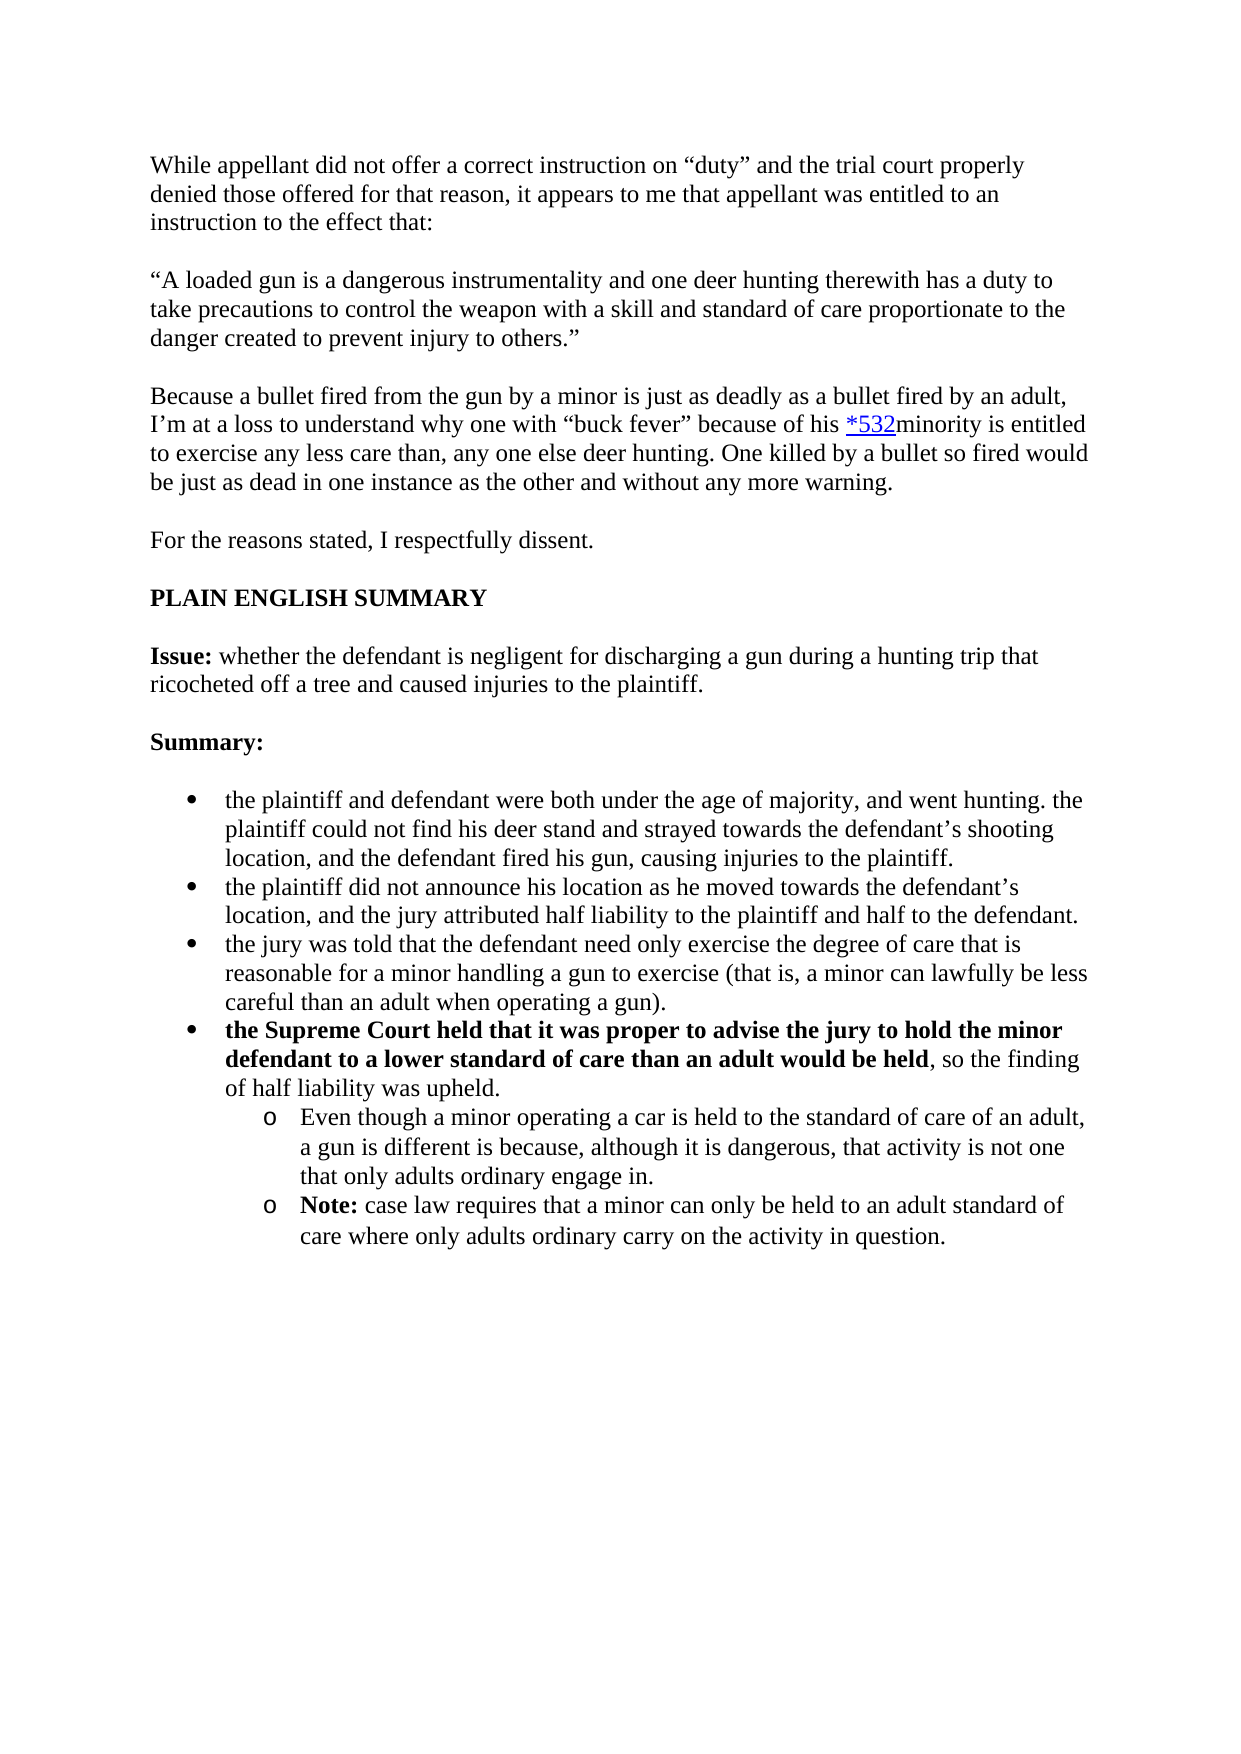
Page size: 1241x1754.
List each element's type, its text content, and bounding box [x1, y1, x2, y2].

list the plaintiff and defendant were both under the age of majority, and went hunting. the plaintiff could not find his deer stand and strayed towards the defendant’s shooting location, and the defendant fired his gun, causing injuries to the plaintiff. [187, 785, 1090, 872]
list Note: case law requires that a minor can only be held to an adult standard of care where only adults ordinary carry on the activity in question. [262, 1190, 1090, 1249]
list the jury was told that the defendant need only exercise the degree of care that is reasonable for a minor handling a gun to exercise (that is, a minor can lawfully be less careful than an adult when operating a gun). [187, 929, 1090, 1015]
text “A loaded gun is a dangerous instrumentality and one deer hunting therewith has a duty to take precautions to control the weapon with a skill and standard of care proportionate to the danger created to prevent injury to others.” [150, 265, 1090, 352]
text Summary: [150, 727, 1090, 756]
list Even though a minor operating a car is held to the standard of care of an adult, a gun is different is because, although it is dangerous, that activity is not one that only adults ordinary engage in. [262, 1102, 1090, 1190]
text Issue: whether the defendant is negligent for discharging a gun during a hunting trip that ricocheted off a tree and caused injuries to the plaintiff. [150, 641, 1090, 698]
list the Supreme Court held that it was proper to advise the jury to hold the minor defendant to a lower standard of care than an adult would be held, so the finding of half liability was upheld. [187, 1015, 1090, 1102]
text While appellant did not offer a correct instruction on “duty” and the trial court properly denied those offered for that reason, it appears to me that appellant was entitled to an instruction to the effect that: [150, 150, 1090, 236]
list the plaintiff did not announce his location as he moved towards the defendant’s location, and the jury attributed half liability to the plaintiff and half to the defendant. [187, 872, 1090, 929]
text Because a bullet fired from the gun by a minor is just as deadly as a bullet fired by an adult, I’m at a loss to understand why one with “buck fever” because of his *532minority is entitled to exercise any less care than, any one else deer hunting. One killed by a bullet so fired would be just as dead in one instance as the other and without any more warning. [150, 381, 1090, 496]
text For the reasons stated, I respectfully dissent. [150, 525, 1090, 554]
text PLAIN ENGLISH SUMMARY [150, 583, 1090, 612]
